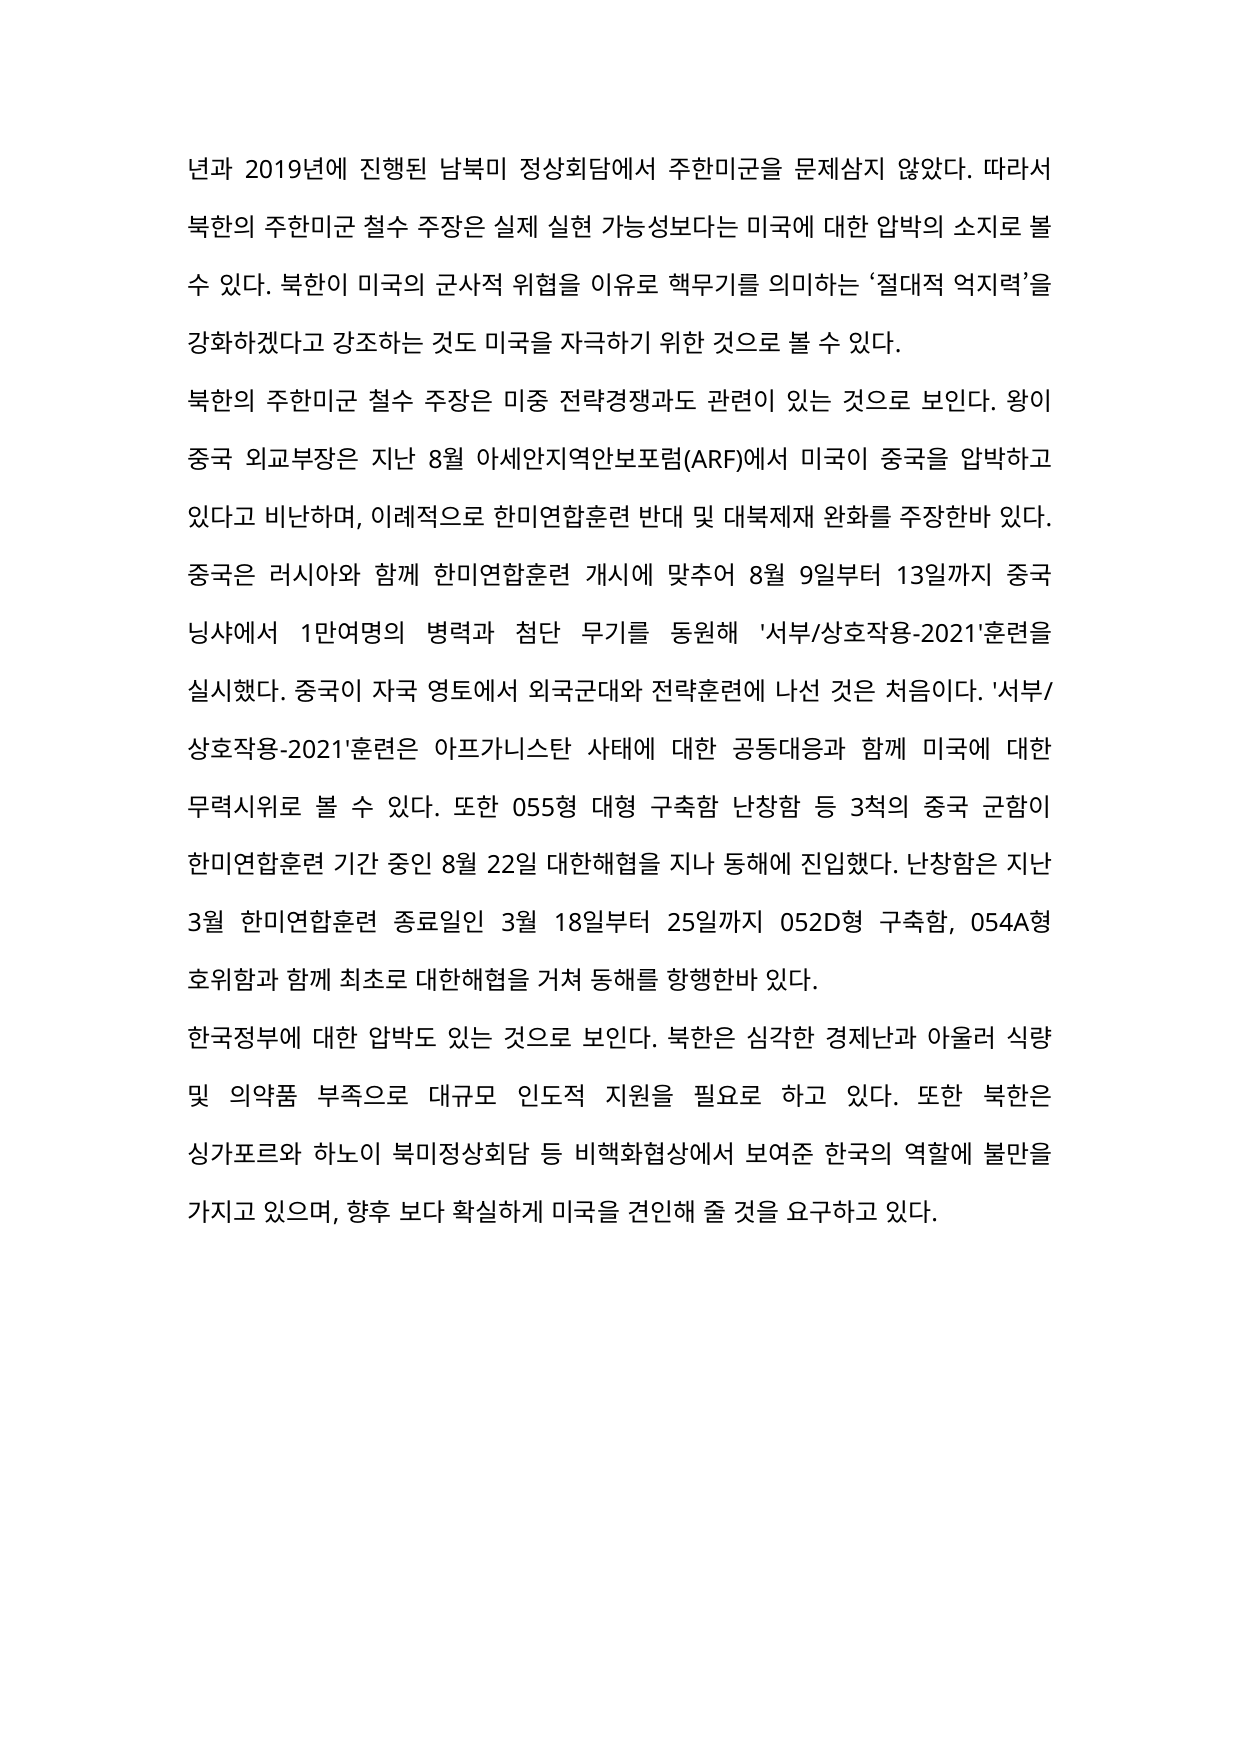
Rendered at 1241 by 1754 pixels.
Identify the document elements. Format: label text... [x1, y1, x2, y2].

text 한국정부에 대한 압박도 있는 것으로 보인다. 북한은 심각한 경제난과 아울러 식량 및 의약품 부족으로 대규모 인도적 지원을 필요로 하고 있다. 또한 북한은 싱가포르와 하노이 북미정상회담 등 비핵화협상에서 보여준 한국의 역할에 불만을 가지고 있으며, 향후 보다 확실하게 미국을 견인해 줄 것을 요구하고 있다. [187, 1019, 1053, 1229]
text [187, 150, 1053, 360]
text 북한의 주한미군 철수 주장은 미중 전략경쟁과도 관련이 있는 것으로 보인다. 왕이 중국 외교부장은 지난 8월 아세안지역안보포럼(ARF)에서 미국이 중국을 압박하고 있다고 비난하며, 이례적으로 한미연합훈련 반대 및 대북제재 완화를 주장한바 있다. 중국은 러시아와 함께 한미연합훈련 개시에 맞추어 8월 9일부터 13일까지 중국 닝샤에서 1만여명의 병력과 첨단 무기를 동원해 '서부/상호작용-2021'훈련을 실시했다. 중국이 자국 영토에서 외국군대와 전략훈련에 나선 것은 처음이다. '서부/상호작용-2021'훈련은 아프가니스탄 사태에 대한 공동대응과 함께 미국에 대한 무력시위로 볼 수 있다. 또한 055형 대형 구축함 난창함 등 3척의 중국 군함이 한미연합훈련 기간 중인 8월 22일 대한해협을 지나 동해에 진입했다. 난창함은 지난 3월 한미연합훈련 종료일인 3월 18일부터 25일까지 052D형 구축함, 054A형 호위함과 함께 최초로 대한해협을 거쳐 동해를 항행한바 있다. [187, 382, 1053, 997]
